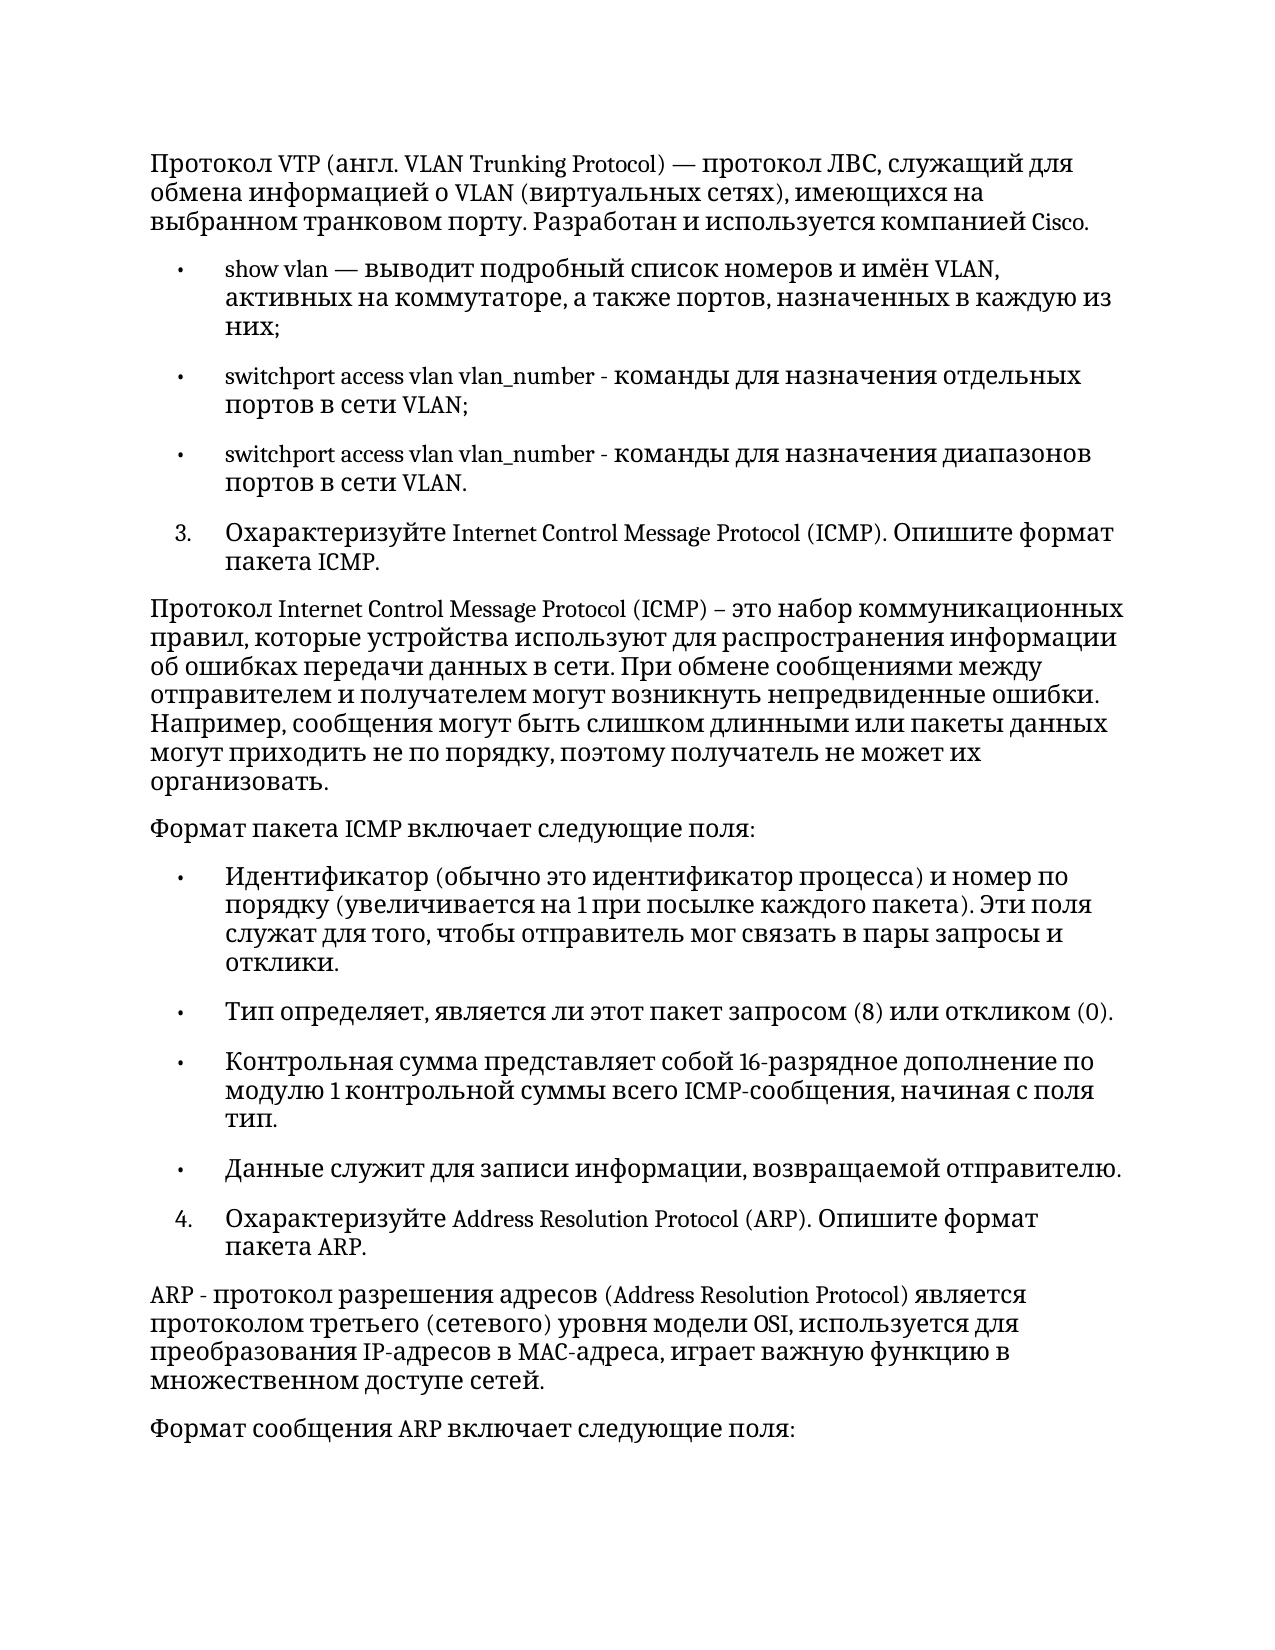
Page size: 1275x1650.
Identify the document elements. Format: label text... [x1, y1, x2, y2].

text ARP - протокол разрешения адресов (Address Resolution Protocol) является протоколом третьего (сетевого) уровня модели OSI, используется для преобразования IP-адресов в MAC-адреса, играет важную функцию в множественном доступе сетей. [150, 1281, 1125, 1396]
text Формат сообщения ARP включает следующие поля: [150, 1414, 1125, 1443]
list Тип определяет, является ли этот пакет запросом (8) или откликом (0). [175, 998, 1125, 1027]
text Протокол VTP (англ. VLAN Trunking Protocol) — протокол ЛВС, служащий для обмена информацией о VLAN (виртуальных сетях), имеющихся на выбранном транковом порту. Разработан и используется компанией Cisco. [150, 150, 1125, 236]
text Протокол Internet Control Message Protocol (ICMP) – это набор коммуникационных правил, которые устройства используют для распространения информации об ошибках передачи данных в сети. При обмене сообщениями между отправителем и получателем могут возникнуть непредвиденные ошибки. Например, сообщения могут быть слишком длинными или пакеты данных могут приходить не по порядку, поэтому получатель не может их организовать. [150, 595, 1125, 796]
list switchport access vlan vlan_number - команды для назначения отдельных портов в сети VLAN; [175, 362, 1125, 419]
list Контрольная сумма представляет собой 16-разрядное дополнение по модулю 1 контрольной суммы всего ICMP-сообщения, начиная с поля тип. [175, 1048, 1125, 1134]
list Охарактеризуйте Address Resolution Protocol (ARP). Опишите формат пакета ARP. [175, 1204, 1125, 1262]
text Формат пакета ICMP включает следующие поля: [150, 815, 1125, 844]
list show vlan — выводит подробный список номеров и имён VLAN, активных на коммутаторе, а также портов, назначенных в каждую из них; [175, 255, 1125, 341]
list Идентификатор (обычно это идентификатор процесса) и номер по порядку (увеличивается на 1 при посылке каждого пакета). Эти поля служат для того, чтобы отправитель мог связать в пары запросы и отклики. [175, 862, 1125, 977]
list Охарактеризуйте Internet Control Message Protocol (ICMP). Опишите формат пакета ICMP. [175, 519, 1125, 576]
list switchport access vlan vlan_number - команды для назначения диапазонов портов в сети VLAN. [175, 440, 1125, 498]
list Данные служит для записи информации, возвращаемой отправителю. [175, 1155, 1125, 1184]
